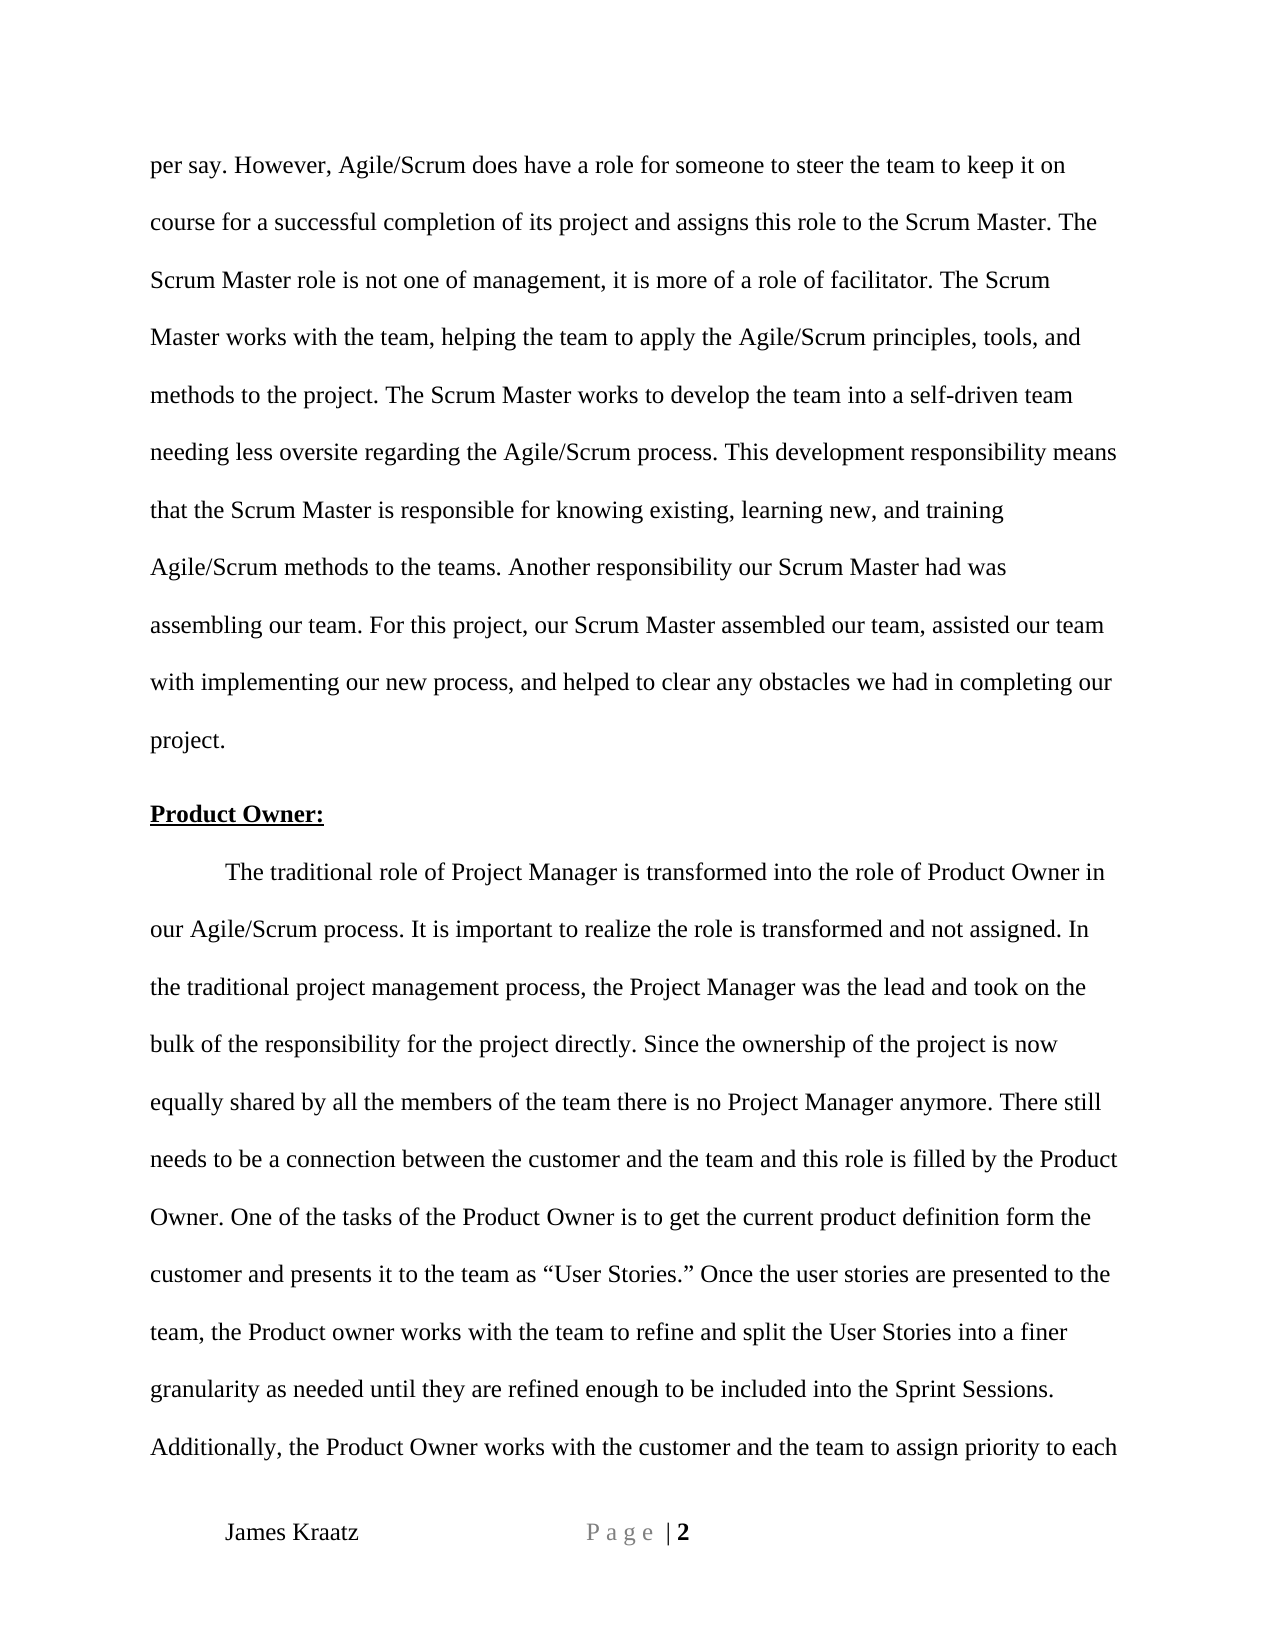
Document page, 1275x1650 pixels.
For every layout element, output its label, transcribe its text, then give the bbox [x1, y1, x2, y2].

subtitle Product Owner: [150, 799, 1125, 828]
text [150, 857, 1125, 1460]
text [150, 150, 1125, 754]
